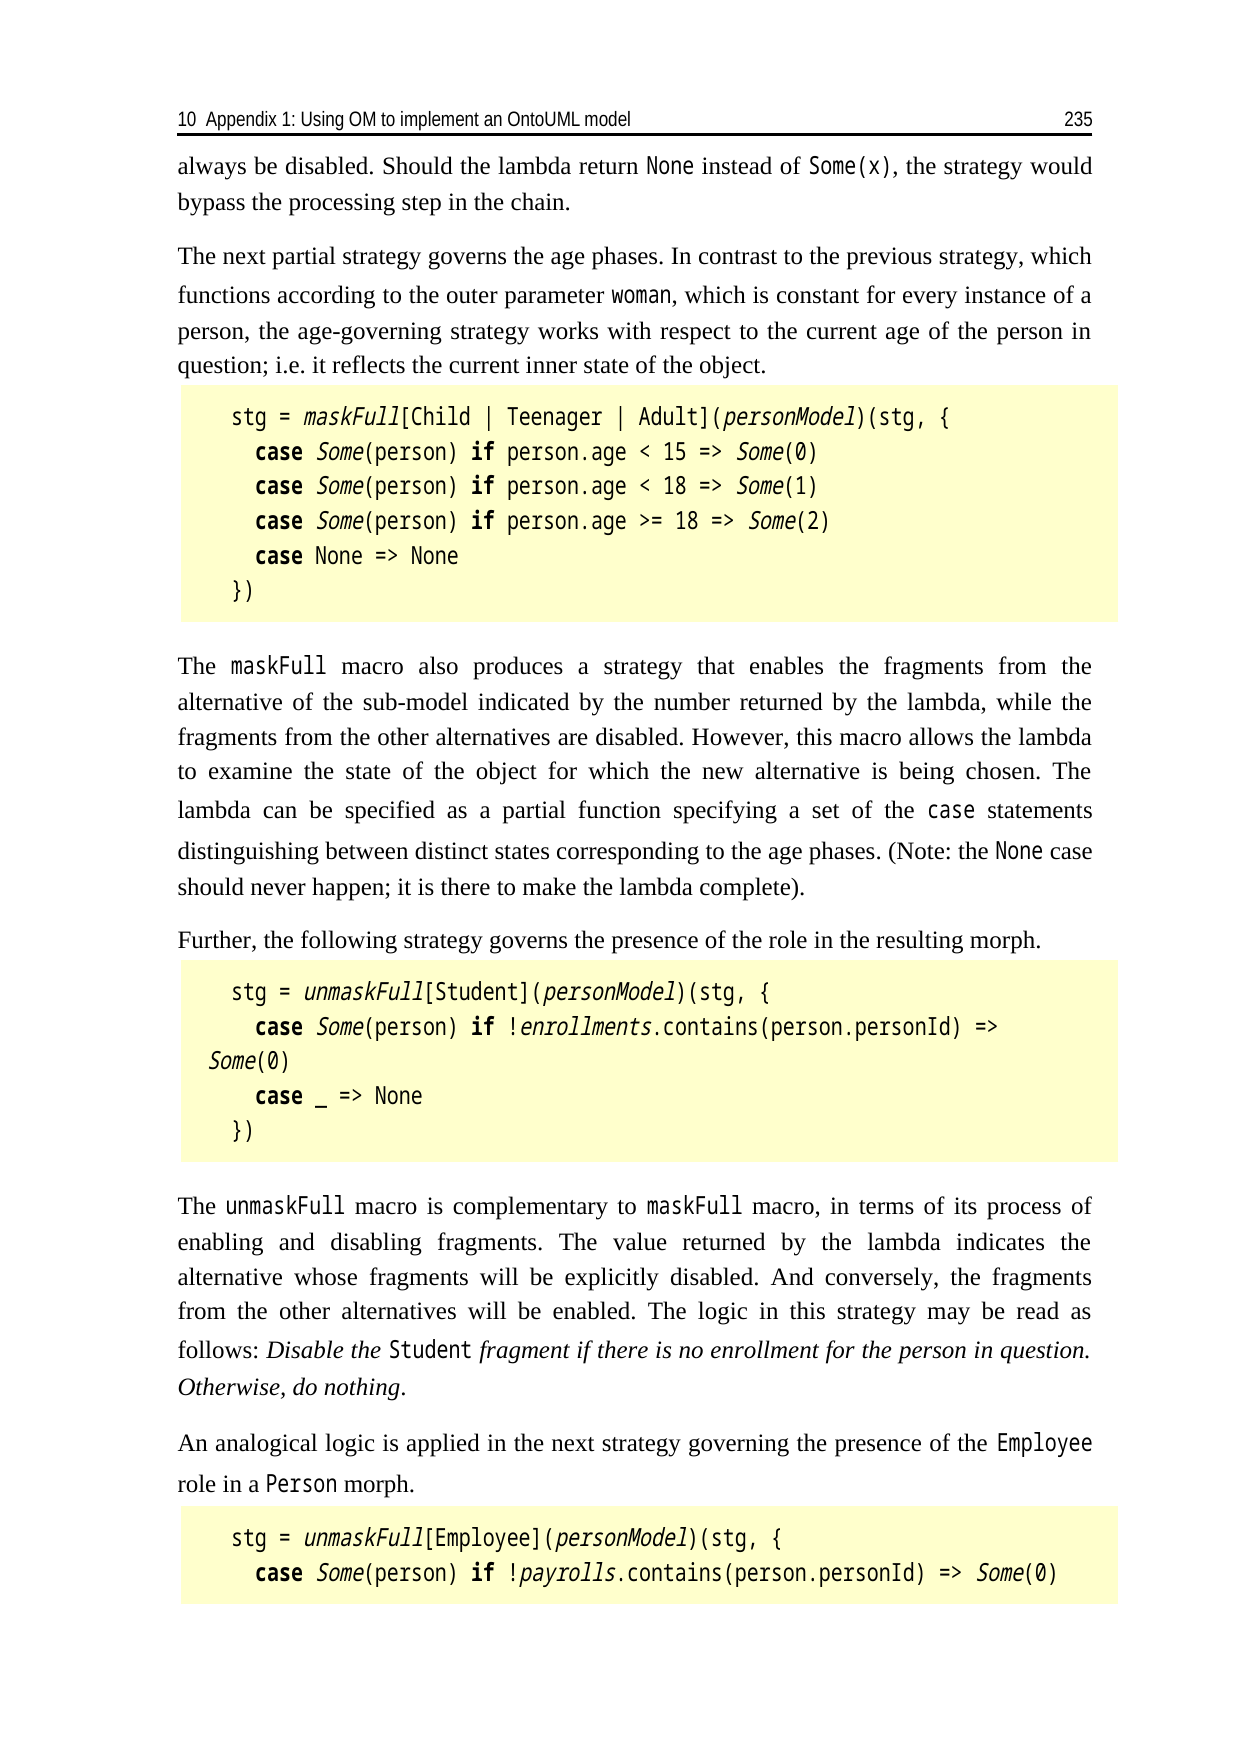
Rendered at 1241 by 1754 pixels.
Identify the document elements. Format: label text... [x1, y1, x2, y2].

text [177, 148, 1092, 216]
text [182, 1508, 1117, 1603]
text The unmaskFull macro is complementary to maskFull macro, in terms of its process of enabling and disabling fragments. The value returned by the lambda indicates the alternative whose fragments will be explicitly disabled. And conversely, the fragments from the other alternatives will be enabled. The logic in this strategy may be read as follows: Disable the Student fragment if there is no enrollment for the person in question. Otherwise, do nothing. [177, 1187, 1092, 1400]
text The next partial strategy governs the age phases. In contrast to the previous strategy, which functions according to the outer parameter woman, which is constant for every instance of a person, the age-governing strategy works with respect to the current age of the person in question; i.e. it reflects the current inner state of the object. [177, 241, 1092, 379]
text An analogical logic is applied in the next strategy governing the presence of the Employee role in a Person morph. [177, 1425, 1092, 1500]
text The maskFull macro also produces a strategy that enables the fragments from the alternative of the sub-model indicated by the number returned by the lambda, while the fragments from the other alternatives are disabled. However, this macro allows the lambda to examine the state of the object for which the new alternative is being chosen. The lambda can be specified as a partial function specifying a set of the case statements distinguishing between distinct states corresponding to the age phases. (Note: the None case should never happen; it is there to make the lambda complete). [177, 647, 1092, 901]
text stg = unmaskFull[Student](personModel)(stg, { case Some(person) if !enrollments.contains(person.personId) => Some(0) case _ => None }) [182, 961, 1117, 1161]
text Further, the following strategy governs the presence of the role in the resulting morph. [177, 925, 1092, 954]
text stg = maskFull[Child | Teenager | Adult](personModel)(stg, { case Some(person) if person.age < 15 => Some(0) case Some(person) if person.age < 18 => Some(1) case Some(person) if person.age >= 18 => Some(2) case None => None }) [182, 386, 1117, 621]
